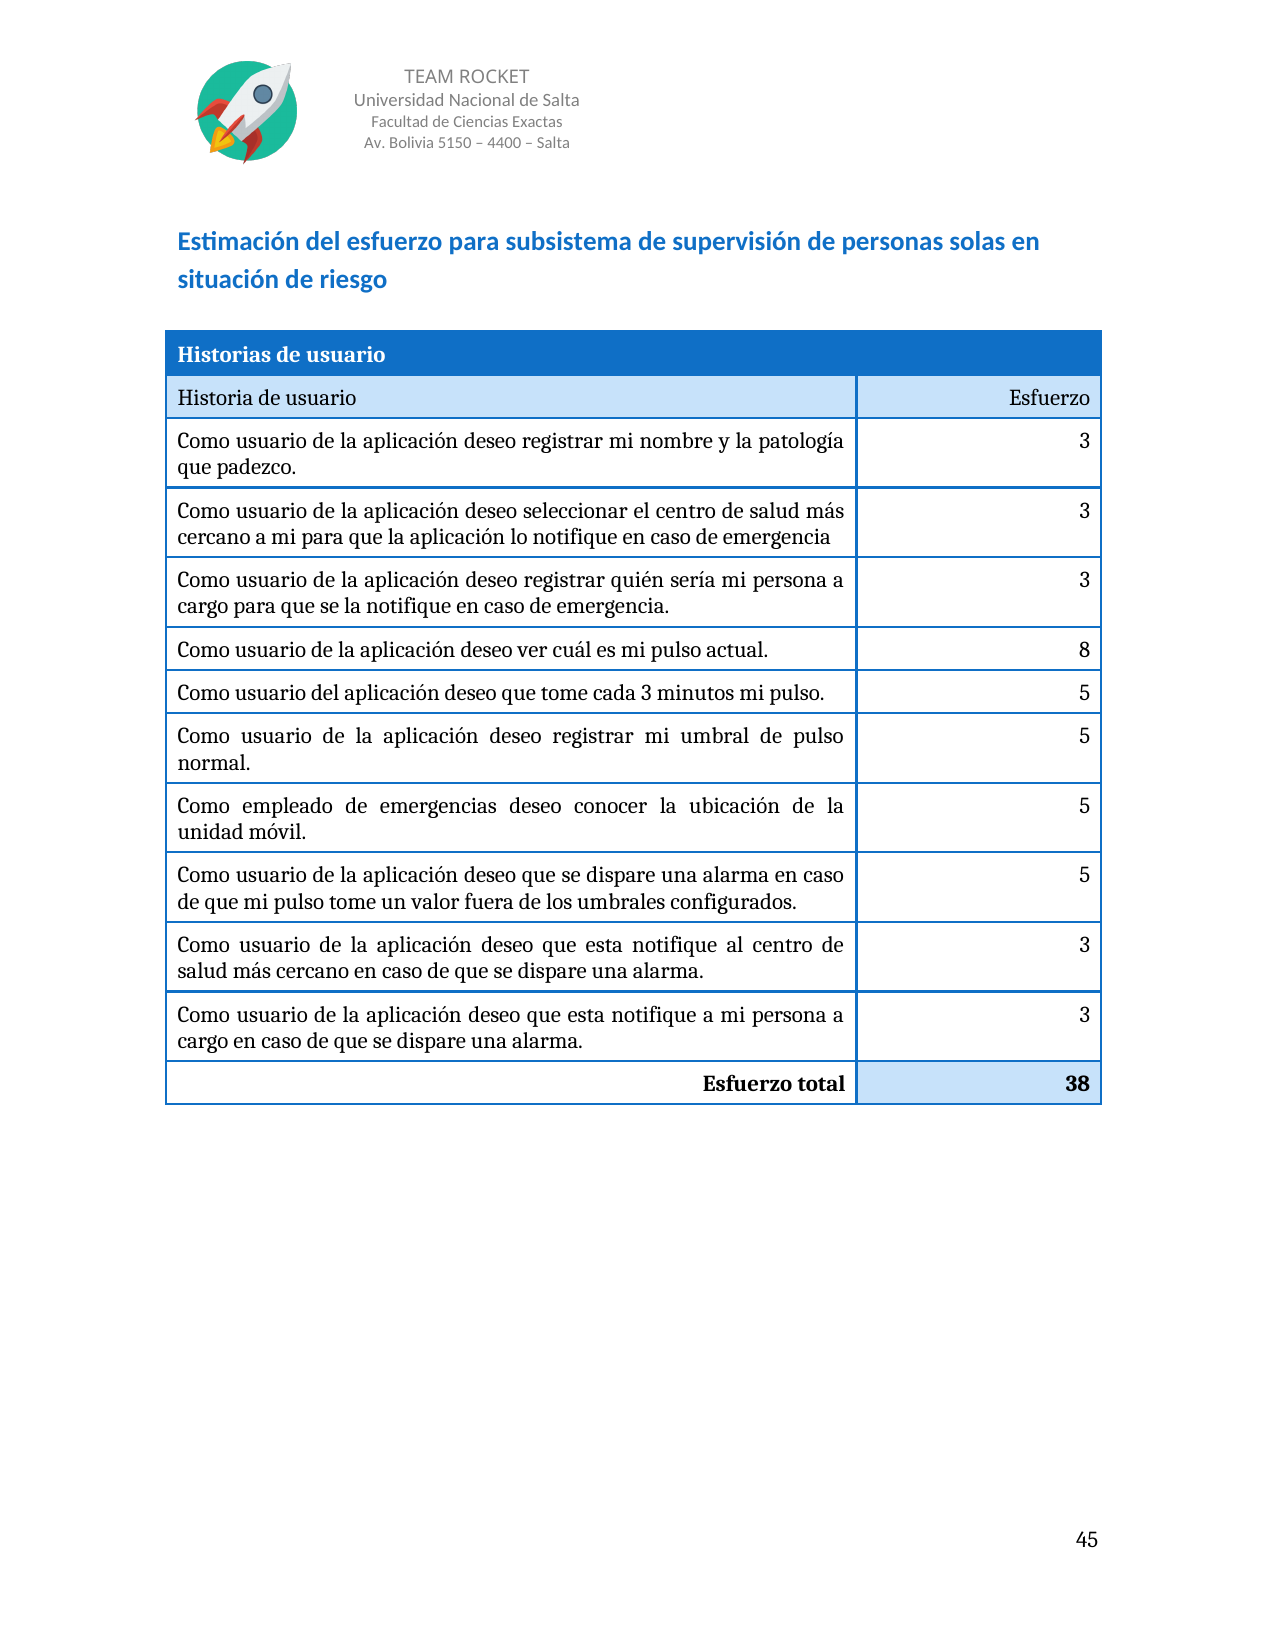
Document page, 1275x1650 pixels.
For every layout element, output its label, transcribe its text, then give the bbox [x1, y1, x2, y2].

table_cell Como usuario de la aplicación deseo que esta notifique al centro de salud más cercano en caso de que se dispare una alarma. [167, 923, 855, 990]
table_cell 5 [858, 671, 1100, 712]
table_cell 3 [858, 993, 1100, 1060]
table_cell 8 [858, 628, 1100, 669]
table_cell Como usuario de la aplicación deseo registrar mi nombre y la patología que padezco. [167, 419, 855, 486]
table_cell 5 [858, 784, 1100, 851]
table_cell 3 [858, 419, 1100, 486]
table_cell Como usuario del aplicación deseo que tome cada 3 minutos mi pulso. [167, 671, 855, 712]
table_cell Como usuario de la aplicación deseo registrar mi umbral de pulso normal. [167, 714, 855, 782]
table_cell Esfuerzo total [167, 1062, 855, 1103]
table_cell Como usuario de la aplicación deseo ver cuál es mi pulso actual. [167, 628, 855, 669]
table_cell 3 [858, 558, 1100, 626]
subtitle Estimación del esfuerzo para subsistema de supervisión de personas solas en situación de riesgo [177, 224, 1098, 295]
table_cell Como usuario de la aplicación deseo registrar quién sería mi persona a cargo para que se la notifique en caso de emergencia. [167, 558, 855, 626]
picture [180, 44, 314, 178]
table_cell 5 [858, 853, 1100, 921]
table_cell Historia de usuario [167, 376, 855, 417]
table_cell Esfuerzo [858, 376, 1100, 417]
table_cell Como usuario de la aplicación deseo que se dispare una alarma en caso de que mi pulso tome un valor fuera de los umbrales configurados. [167, 853, 855, 921]
table_cell 38 [858, 1062, 1100, 1103]
table_header Historias de usuario [167, 333, 1100, 374]
table_cell 3 [858, 923, 1100, 990]
table_cell Como usuario de la aplicación deseo seleccionar el centro de salud más cercano a mi para que la aplicación lo notifique en caso de emergencia [167, 489, 855, 556]
table_cell 5 [858, 714, 1100, 782]
table_cell 3 [858, 489, 1100, 556]
table_cell Como empleado de emergencias deseo conocer la ubicación de la unidad móvil. [167, 784, 855, 851]
table_cell Como usuario de la aplicación deseo que esta notifique a mi persona a cargo en caso de que se dispare una alarma. [167, 993, 855, 1060]
